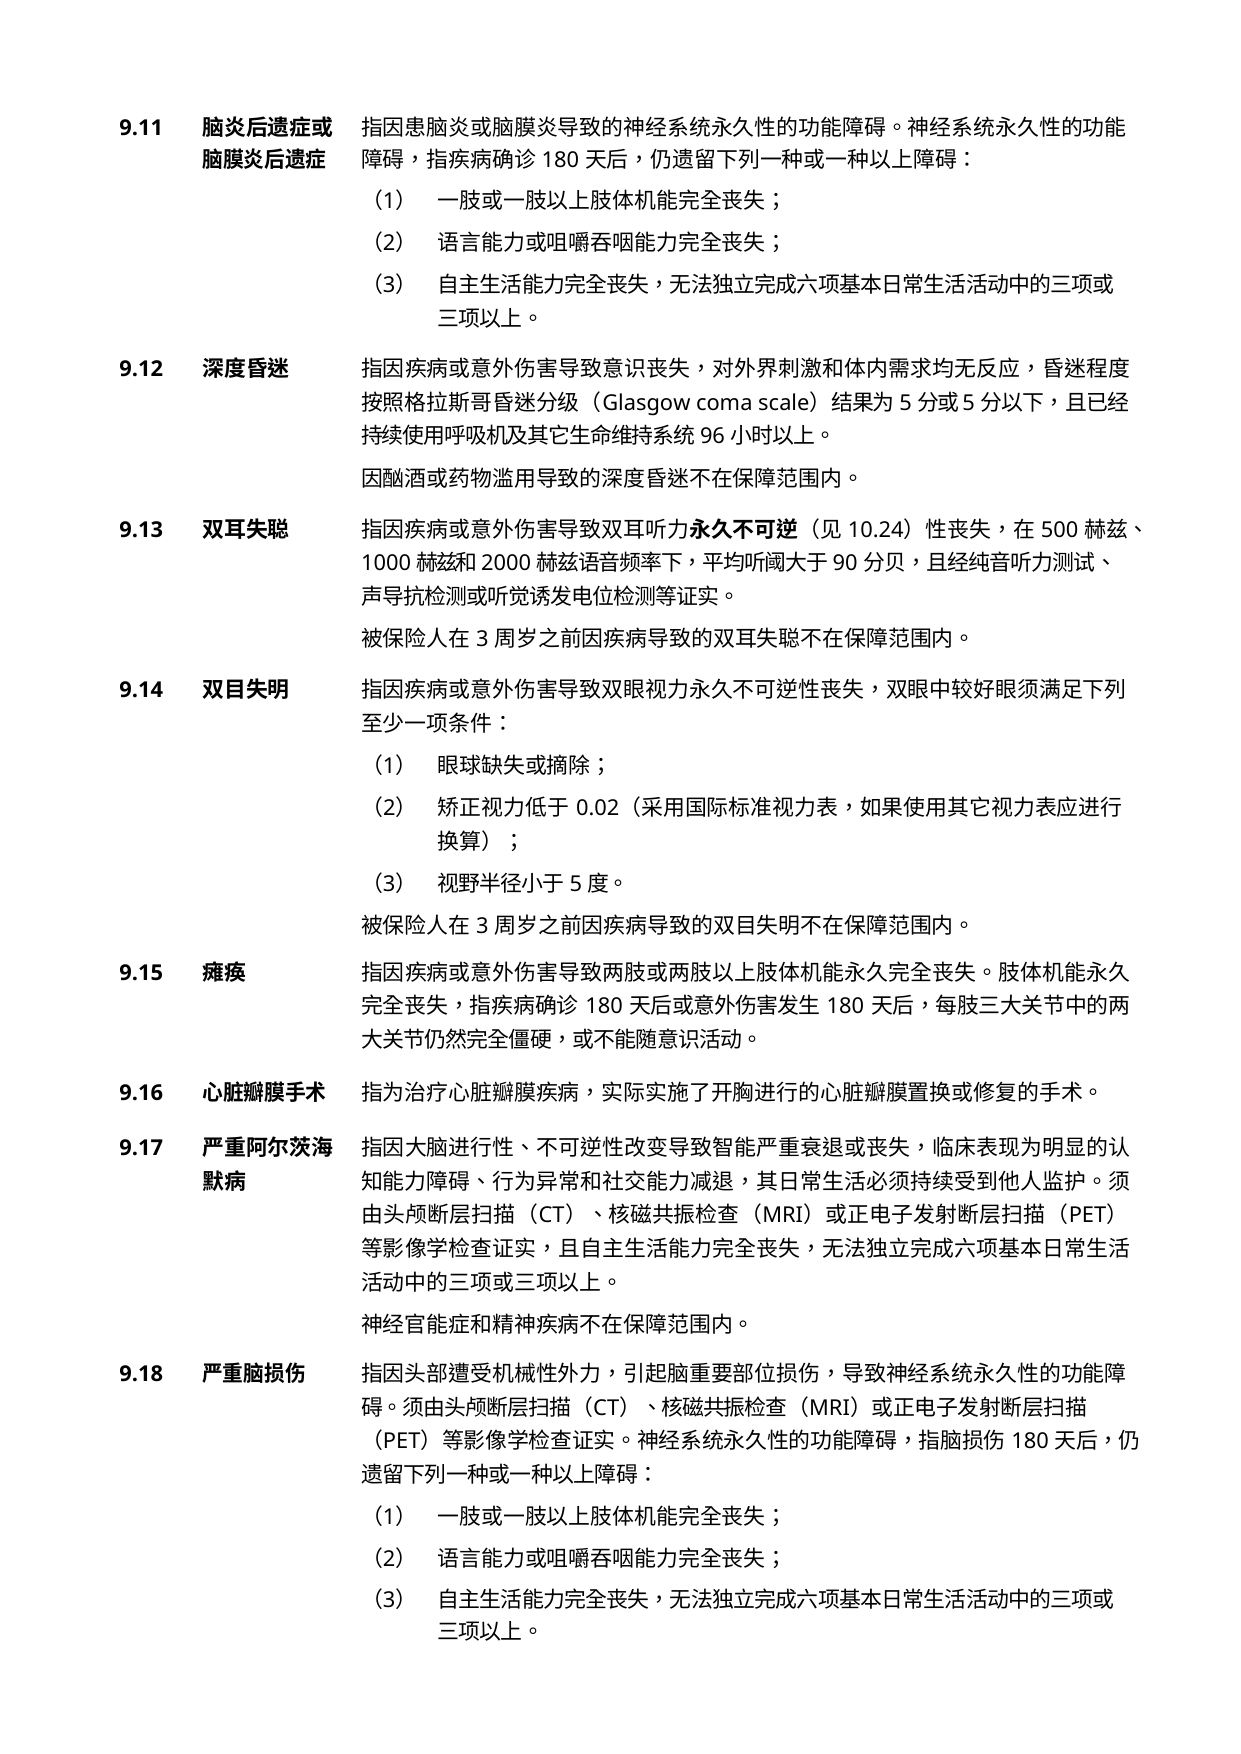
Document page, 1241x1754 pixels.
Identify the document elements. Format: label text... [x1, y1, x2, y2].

table_cell 指因疾病或意外伤害导致意识丧失，对外界刺激和体内需求均无反应，昏迷程度按照格拉斯哥昏迷分级（Glasgow coma scale）结果为 5 分或 5 分以下，且已经持续使用呼吸机及其它生命维持系统 96 小时以上。 因酗酒或药物滥用导致的深度昏迷不在保障范围内。 [349, 344, 1162, 505]
table_cell 严重脑损伤 [183, 1349, 349, 1646]
table_cell 9.12 [98, 344, 183, 505]
table_cell 严重阿尔茨海默病 [183, 1123, 349, 1349]
table_cell 指因疾病或意外伤害导致双眼视力永久不可逆性丧失，双眼中较好眼须满足下列至少一项条件： 眼球缺失或摘除； 矫正视力低于 0.02（采用国际标准视力表，如果使用其它视力表应进行换算）； 视野半径小于 5 度。 被保险人在 3 周岁之前因疾病导致的双目失明不在保障范围内。 [349, 665, 1162, 948]
table_cell 9.17 [98, 1123, 183, 1349]
table_cell 指因疾病或意外伤害导致两肢或两肢以上肢体机能永久完全丧失。肢体机能永久完全丧失，指疾病确诊 180 天后或意外伤害发生 180 天后，每肢三大关节中的两大关节仍然完全僵硬，或不能随意识活动。 [349, 948, 1162, 1068]
table_cell 指因大脑进行性、不可逆性改变导致智能严重衰退或丧失，临床表现为明显的认知能力障碍、行为异常和社交能力减退，其日常生活必须持续受到他人监护。须由头颅断层扫描（CT）、核磁共振检查（MRI）或正电子发射断层扫描（PET）等影像学检查证实，且自主生活能力完全丧失，无法独立完成六项基本日常生活活动中的三项或三项以上。 神经官能症和精神疾病不在保障范围内。 [349, 1123, 1162, 1349]
table_cell 心脏瓣膜手术 [183, 1068, 349, 1123]
table_cell 9.14 [98, 665, 183, 948]
table_header 指因患脑炎或脑膜炎导致的神经系统永久性的功能障碍。神经系统永久性的功能 障碍，指疾病确诊 180 天后，仍遗留下列一种或一种以上障碍： 一肢或一肢以上肢体机能完全丧失； 语言能力或咀嚼吞咽能力完全丧失； 自主生活能力完全丧失，无法独立完成六项基本日常生活活动中的三项或三项以上。 [349, 119, 1162, 344]
table_cell 指因疾病或意外伤害导致双耳听力永久不可逆（见 10.24）性丧失，在 500 赫兹、 1000 赫兹和 2000 赫兹语音频率下，平均听阈大于 90 分贝，且经纯音听力测试、声导抗检测或听觉诱发电位检测等证实。 被保险人在 3 周岁之前因疾病导致的双耳失聪不在保障范围内。 [349, 505, 1162, 665]
table_cell 双耳失聪 [183, 505, 349, 665]
table_cell 指为治疗心脏瓣膜疾病，实际实施了开胸进行的心脏瓣膜置换或修复的手术。 [349, 1068, 1162, 1123]
table_cell 深度昏迷 [183, 344, 349, 505]
table_cell 9.15 [98, 948, 183, 1068]
table_header 脑炎后遗症或 脑膜炎后遗症 [183, 119, 349, 344]
table_cell 瘫痪 [183, 948, 349, 1068]
table_header 9.11 [98, 119, 183, 344]
table_cell 9.13 [98, 505, 183, 665]
table_cell 9.18 [98, 1349, 183, 1646]
table_cell 9.16 [98, 1068, 183, 1123]
table_cell 指因头部遭受机械性外力，引起脑重要部位损伤，导致神经系统永久性的功能障碍。须由头颅断层扫描（CT）、核磁共振检查（MRI）或正电子发射断层扫描（PET）等影像学检查证实。神经系统永久性的功能障碍，指脑损伤 180 天后，仍遗留下列一种或一种以上障碍： 一肢或一肢以上肢体机能完全丧失； 语言能力或咀嚼吞咽能力完全丧失； 自主生活能力完全丧失，无法独立完成六项基本日常生活活动中的三项或三项以上。 [349, 1349, 1162, 1646]
table_cell 双目失明 [183, 665, 349, 948]
